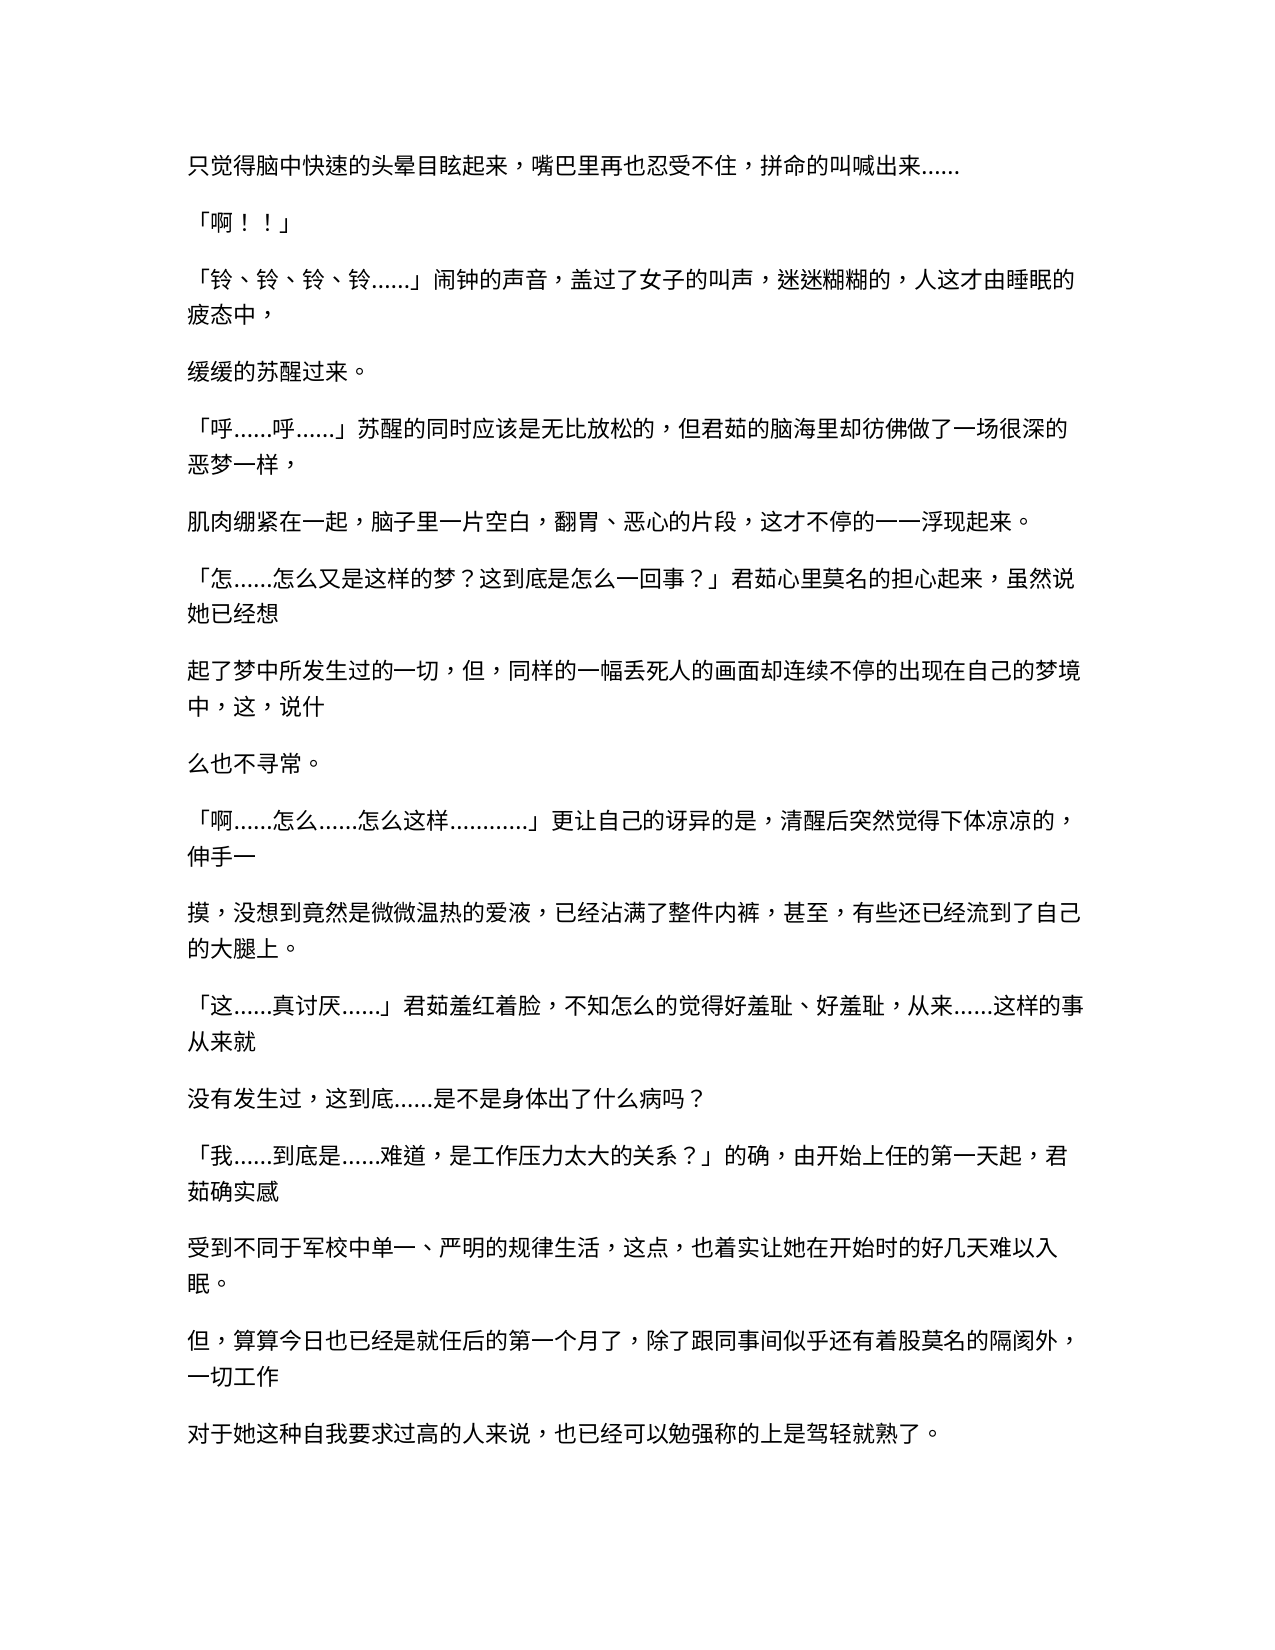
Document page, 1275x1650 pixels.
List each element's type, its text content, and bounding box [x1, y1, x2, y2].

text 没有发生过，这到底……是不是身体出了什么病吗？ [187, 1083, 1087, 1114]
text 肌肉绷紧在一起，脑子里一片空白，翻胃、恶心的片段，这才不停的一一浮现起来。 [187, 506, 1087, 537]
text 「铃、铃、铃、铃……」闹钟的声音，盖过了女子的叫声，迷迷糊糊的，人这才由睡眠的疲态中， [187, 263, 1087, 331]
text 对于她这种自我要求过高的人来说，也已经可以勉强称的上是驾轻就熟了。 [187, 1418, 1087, 1449]
text 缓缓的苏醒过来。 [187, 356, 1087, 387]
text 但，算算今日也已经是就任后的第一个月了，除了跟同事间似乎还有着股莫名的隔阂外，一切工作 [187, 1325, 1087, 1392]
text 「我……到底是……难道，是工作压力太大的关系？」的确，由开始上任的第一天起，君茹确实感 [187, 1139, 1087, 1207]
text 「呼……呼……」苏醒的同时应该是无比放松的，但君茹的脑海里却彷佛做了一场很深的恶梦一样， [187, 413, 1087, 480]
text 只觉得脑中快速的头晕目眩起来，嘴巴里再也忍受不住，拼命的叫喊出来…… [187, 150, 1087, 181]
text 「怎……怎么又是这样的梦？这到底是怎么一回事？」君茹心里莫名的担心起来，虽然说她已经想 [187, 562, 1087, 630]
text 起了梦中所发生过的一切，但，同样的一幅丢死人的画面却连续不停的出现在自己的梦境中，这，说什 [187, 655, 1087, 722]
text 「啊……怎么……怎么这样…………」更让自己的讶异的是，清醒后突然觉得下体凉凉的，伸手一 [187, 805, 1087, 872]
text 么也不寻常。 [187, 748, 1087, 779]
text 受到不同于军校中单一、严明的规律生活，这点，也着实让她在开始时的好几天难以入眠。 [187, 1232, 1087, 1299]
text 摸，没想到竟然是微微温热的爱液，已经沾满了整件内裤，甚至，有些还已经流到了自己的大腿上。 [187, 897, 1087, 964]
text 「这……真讨厌……」君茹羞红着脸，不知怎么的觉得好羞耻、好羞耻，从来……这样的事从来就 [187, 990, 1087, 1057]
text 「啊！！」 [187, 207, 1087, 238]
